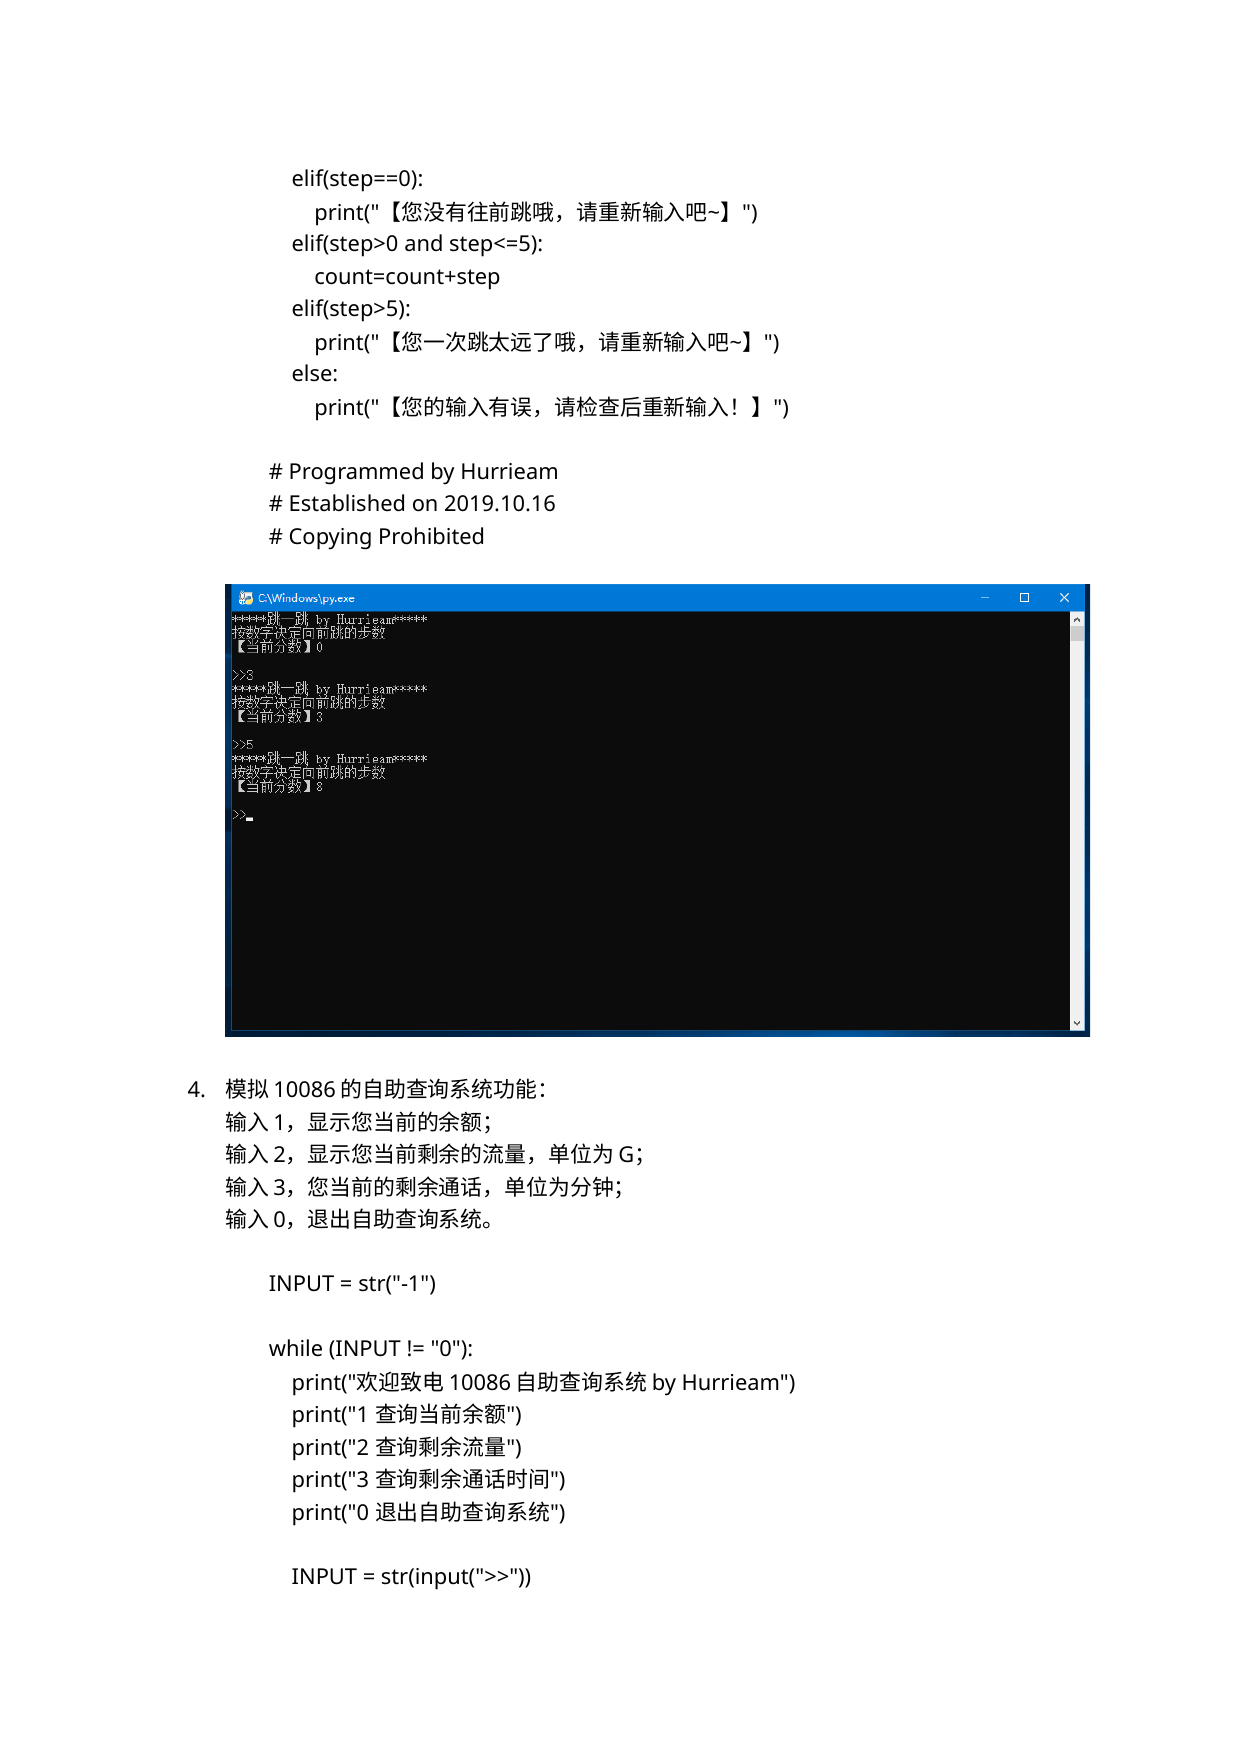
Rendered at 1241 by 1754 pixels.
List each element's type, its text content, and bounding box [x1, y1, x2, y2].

list 输入3，您当前的剩余通话，单位为分钟； [225, 1169, 1053, 1202]
list print("【您的输入有误，请检查后重新输入！】") [225, 389, 1053, 422]
list # Copying Prohibited [225, 519, 1053, 552]
list elif(step>5): [225, 292, 1053, 324]
list print("2 查询剩余流量") [225, 1429, 1053, 1462]
list while (INPUT != "0"): [225, 1332, 1053, 1364]
list INPUT = str("-1") [225, 1267, 1053, 1299]
list print("欢迎致电10086自助查询系统 by Hurrieam") [225, 1364, 1053, 1397]
list # Established on 2019.10.16 [225, 487, 1053, 519]
picture [225, 584, 1091, 1037]
list print("【您一次跳太远了哦，请重新输入吧~】") [225, 324, 1053, 357]
list # Programmed by Hurrieam [225, 454, 1053, 487]
list count=count+step [225, 259, 1053, 292]
list print("0 退出自助查询系统") [225, 1494, 1053, 1527]
list 模拟10086的自助查询系统功能： [187, 1072, 1053, 1104]
list 输入2，显示您当前剩余的流量，单位为G； [225, 1137, 1053, 1169]
list elif(step==0): [225, 162, 1053, 194]
list 输入1，显示您当前的余额； [225, 1104, 1053, 1137]
list print("1 查询当前余额") [225, 1397, 1053, 1429]
list INPUT = str(input(">>")) [225, 1559, 1053, 1592]
list print("【您没有往前跳哦，请重新输入吧~】") [225, 194, 1053, 227]
list else: [225, 357, 1053, 389]
list print("3 查询剩余通话时间") [225, 1462, 1053, 1494]
list 输入0，退出自助查询系统。 [225, 1202, 1053, 1234]
list elif(step>0 and step<=5): [225, 227, 1053, 259]
